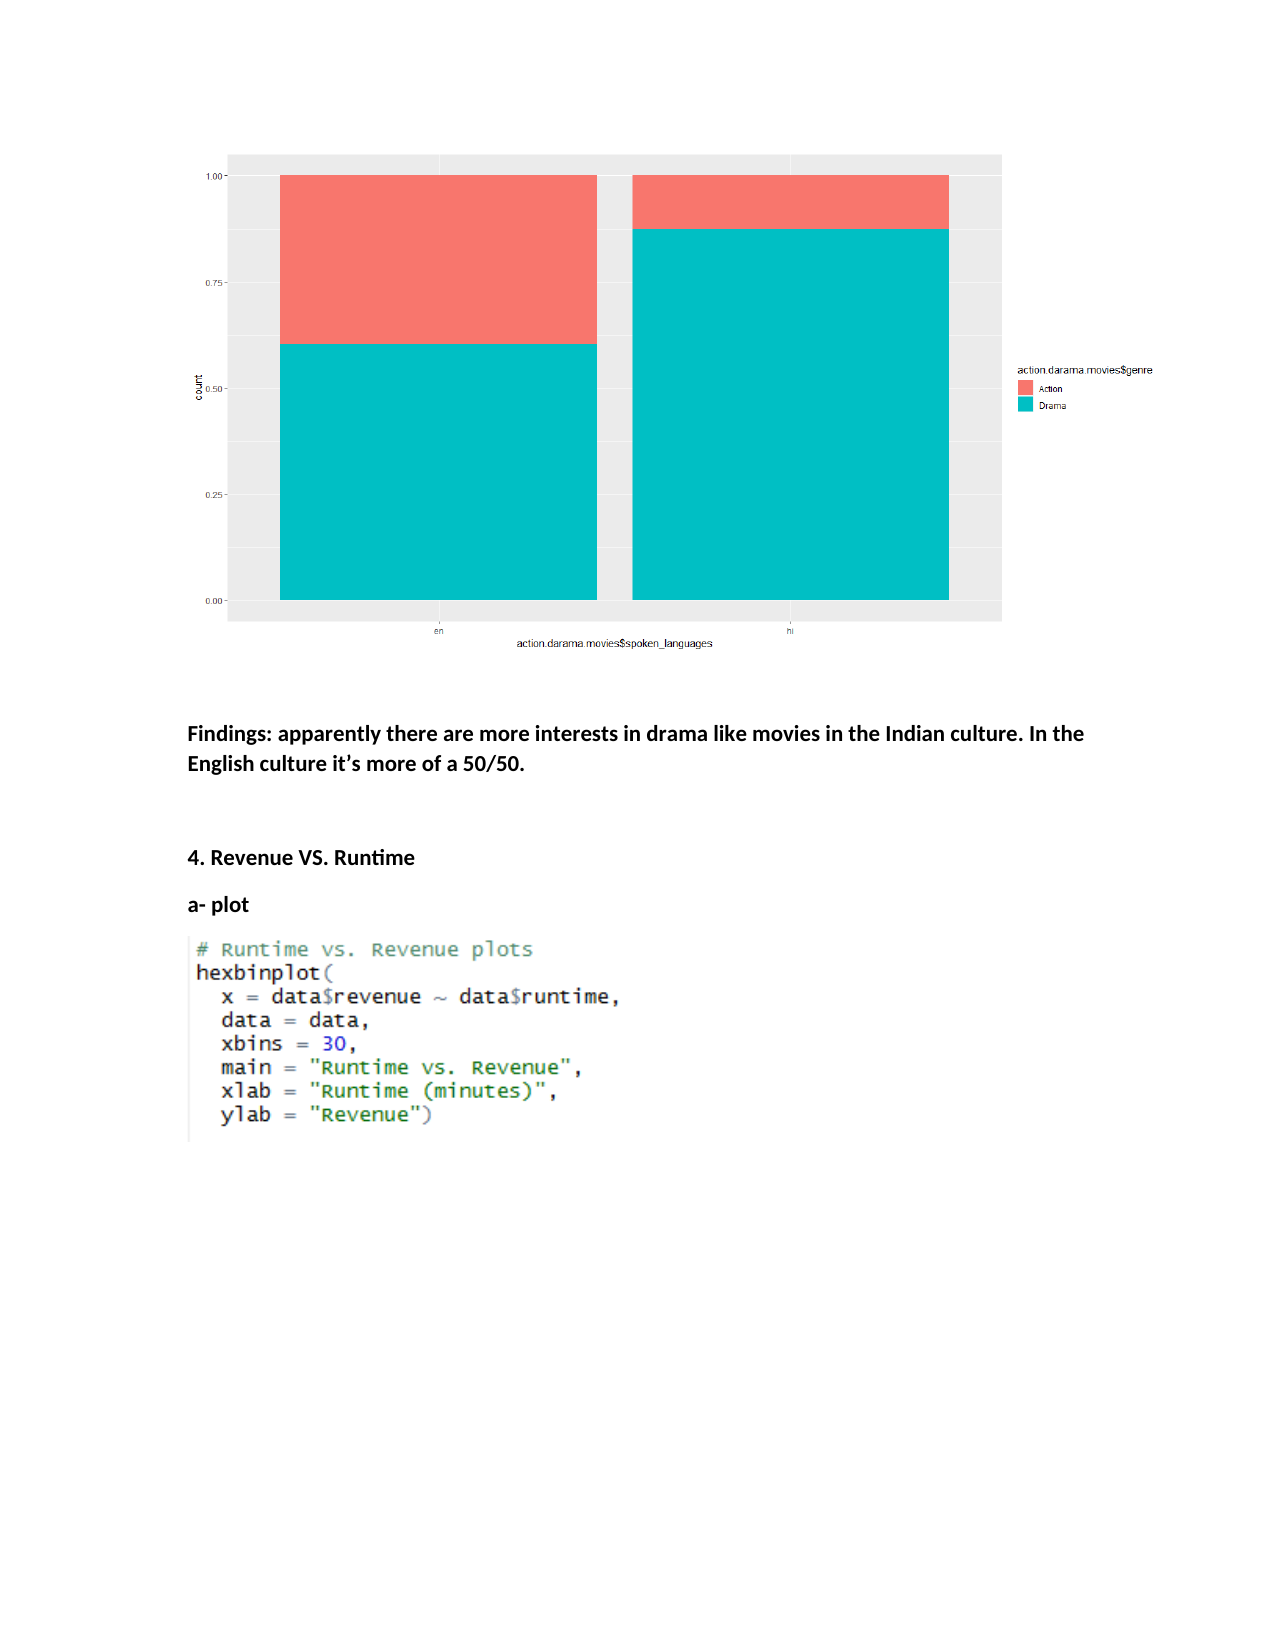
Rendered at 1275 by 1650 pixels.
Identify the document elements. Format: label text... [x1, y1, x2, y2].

text Findings: apparently there are more interests in drama like movies in the Indian culture. In the English culture it’s more of a 50/50. [187, 719, 1125, 777]
text 4. Revenue VS. Runtime [187, 843, 1125, 871]
picture [187, 150, 1163, 654]
picture [187, 936, 694, 1142]
text a- plot [187, 890, 1125, 918]
